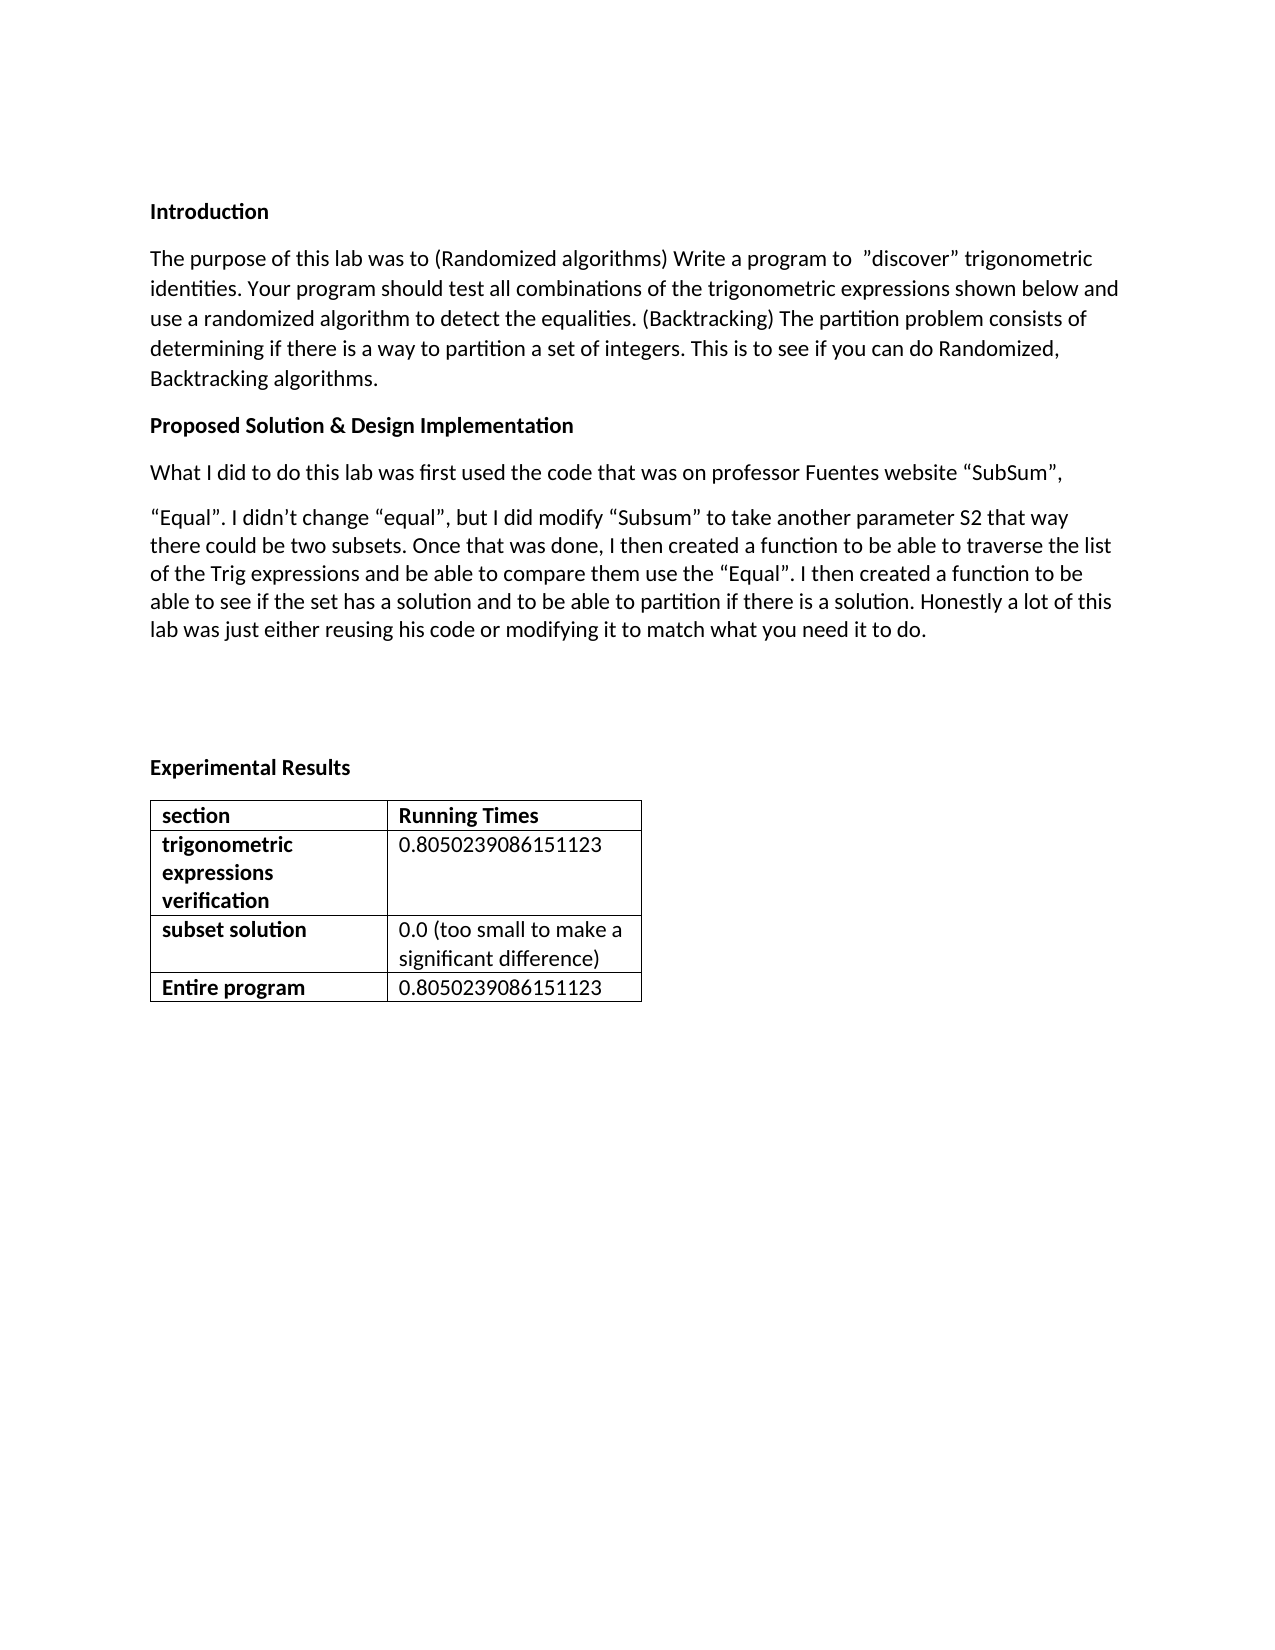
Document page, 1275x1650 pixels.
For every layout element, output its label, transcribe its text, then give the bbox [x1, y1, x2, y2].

text Proposed Solution & Design Implementation [150, 411, 1125, 439]
text What I did to do this lab was first used the code that was on professor Fuentes website “SubSum”, [150, 458, 1125, 486]
table_cell 0.8050239086151123 [388, 973, 641, 1001]
text “Equal”. I didn’t change “equal”, but I did modify “Subsum” to take another parameter S2 that way there could be two subsets. Once that was done, I then created a function to be able to traverse the list of the Trig expressions and be able to compare them use the “Equal”. I then created a function to be able to see if the set has a solution and to be able to partition if there is a solution. Honestly a lot of this lab was just either reusing his code or modifying it to match what you need it to do. [150, 503, 1125, 643]
table_cell 0.0 (too small to make a significant difference) [388, 916, 641, 972]
text Experimental Results [150, 753, 1125, 782]
table_header section [151, 801, 387, 829]
text The purpose of this lab was to (Randomized algorithms) Write a program to ”discover” trigonometric identities. Your program should test all combinations of the trigonometric expressions shown below and use a randomized algorithm to detect the equalities. (Backtracking) The partition problem consists of determining if there is a way to partition a set of integers. This is to see if you can do Randomized, Backtracking algorithms. [150, 244, 1125, 393]
text Introduction [150, 197, 1125, 225]
table_cell subset solution [151, 916, 387, 972]
table_cell Entire program [151, 973, 387, 1001]
table_cell 0.8050239086151123 [388, 831, 641, 914]
table_header Running Times [388, 801, 641, 829]
table_cell trigonometric expressions verification [151, 831, 387, 914]
